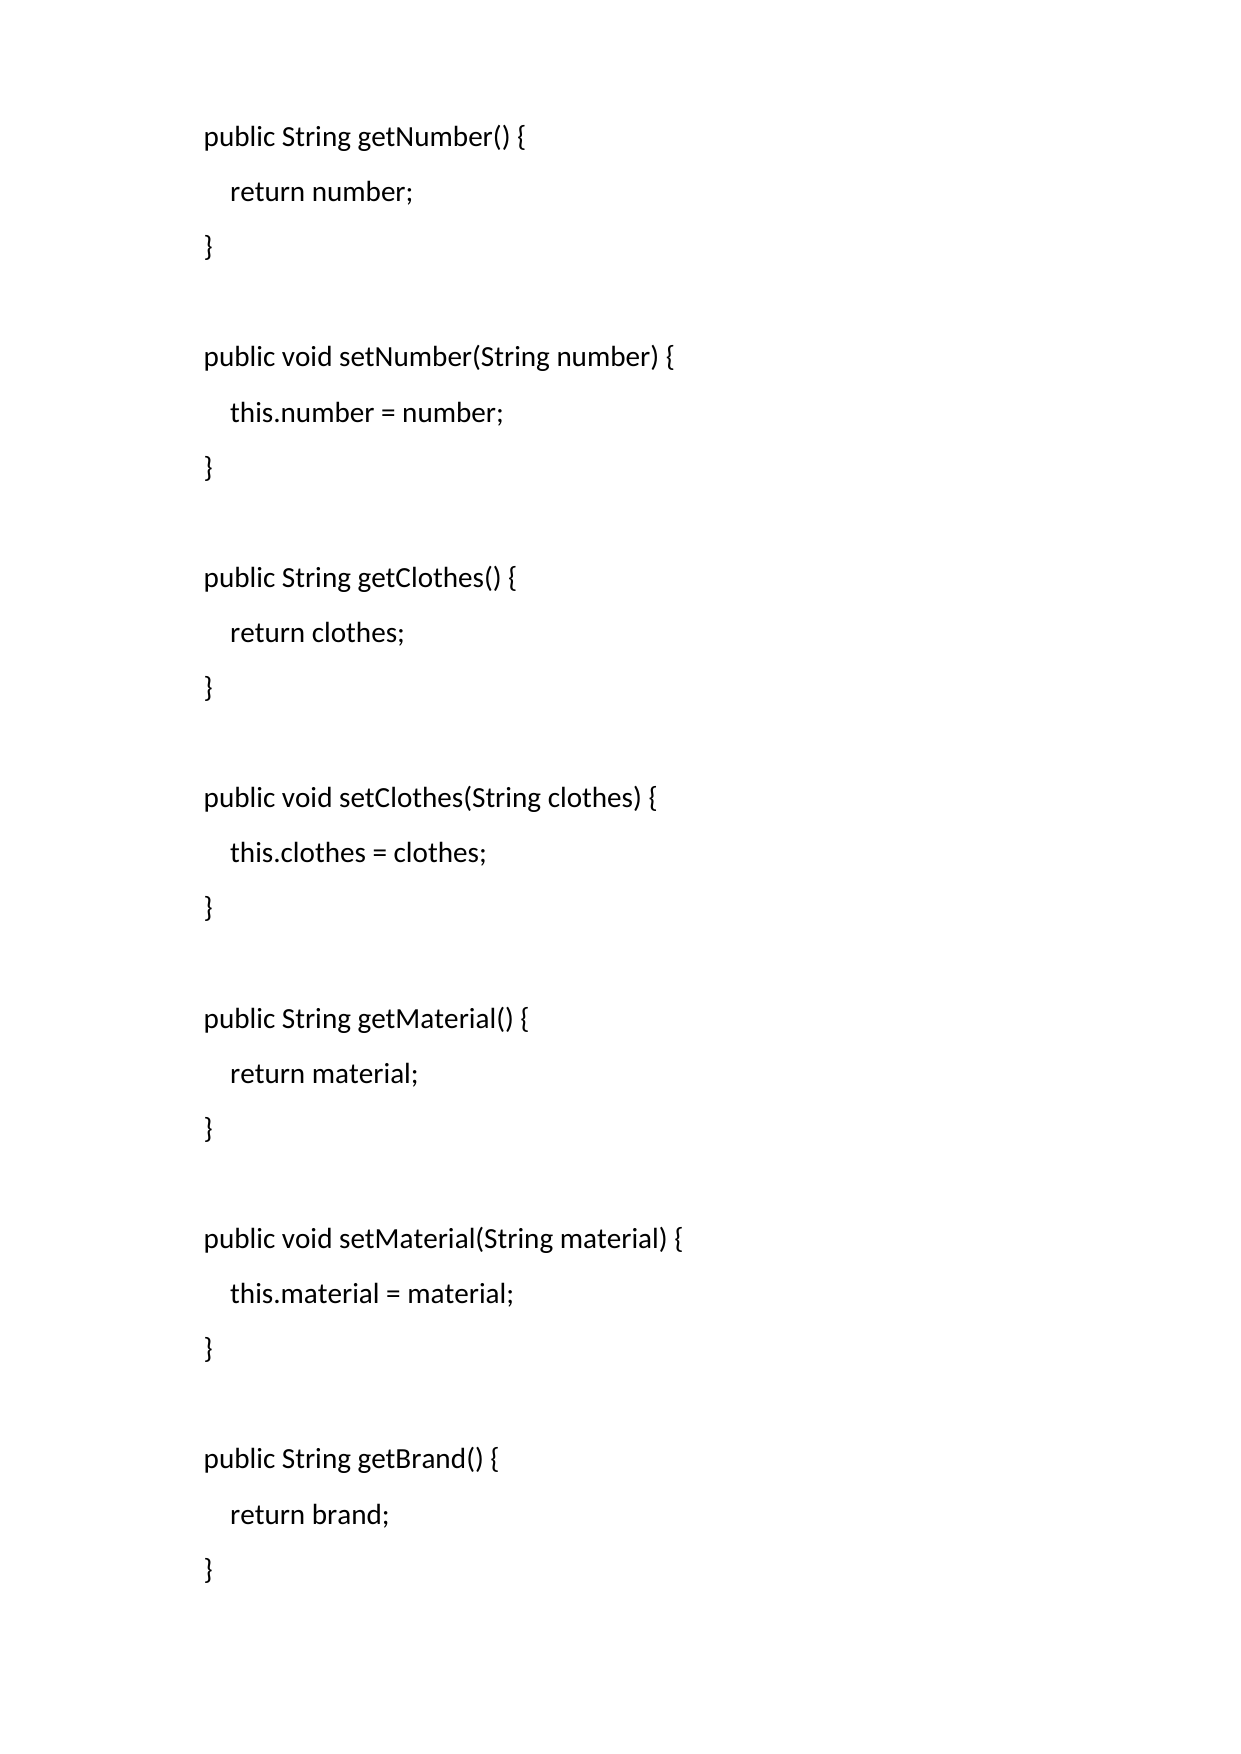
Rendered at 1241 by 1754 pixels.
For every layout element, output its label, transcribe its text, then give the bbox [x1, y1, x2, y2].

text this.material = material; [177, 1275, 1152, 1311]
text return material; [177, 1055, 1152, 1091]
text } [177, 449, 1152, 484]
text } [177, 1110, 1152, 1146]
text public String getMaterial() { [177, 1000, 1152, 1035]
text } [177, 1551, 1152, 1586]
text } [177, 1330, 1152, 1366]
text public String getBrand() { [177, 1441, 1152, 1476]
text } [177, 669, 1152, 705]
text public String getClothes() { [177, 559, 1152, 594]
text } [177, 228, 1152, 264]
text return clothes; [177, 614, 1152, 650]
text return number; [177, 173, 1152, 209]
text } [177, 889, 1152, 925]
text return brand; [177, 1496, 1152, 1531]
text public void setMaterial(String material) { [177, 1220, 1152, 1256]
text public void setNumber(String number) { [177, 338, 1152, 374]
text this.clothes = clothes; [177, 834, 1152, 870]
text public void setClothes(String clothes) { [177, 779, 1152, 815]
text public String getNumber() { [177, 118, 1152, 154]
text this.number = number; [177, 394, 1152, 429]
